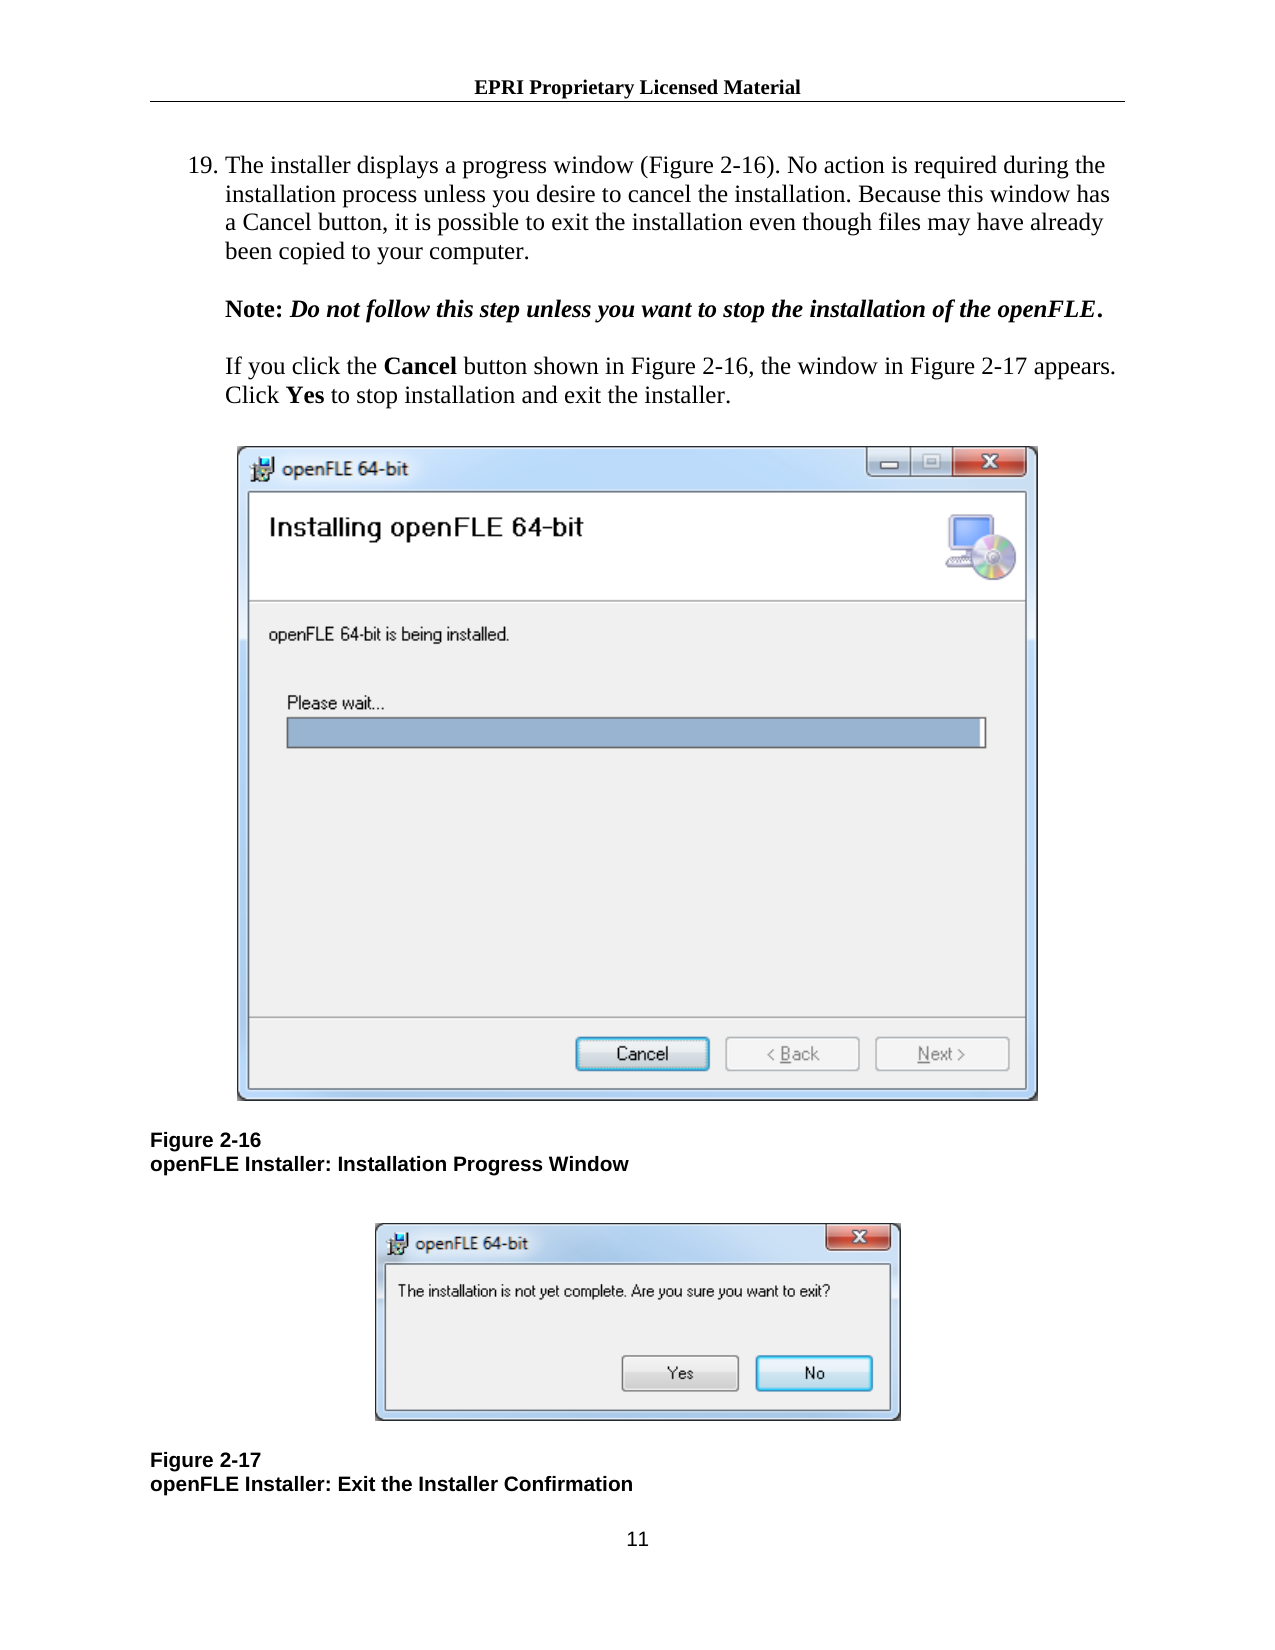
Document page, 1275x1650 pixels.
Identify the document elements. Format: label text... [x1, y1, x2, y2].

list The installer displays a progress window (Figure 2-16). No action is required during the installation process unless you desire to cancel the installation. Because this window has a Cancel button, it is possible to exit the installation even though files may have already been copied to your computer. Note: Do not follow this step unless you want to stop the installation of the openFLE. If you click the Cancel button shown in Figure 2-16, the window in Figure 2-17 appears. Click Yes to stop installation and exit the installer. [187, 150, 1125, 409]
picture [375, 1223, 901, 1421]
picture [237, 446, 1038, 1101]
